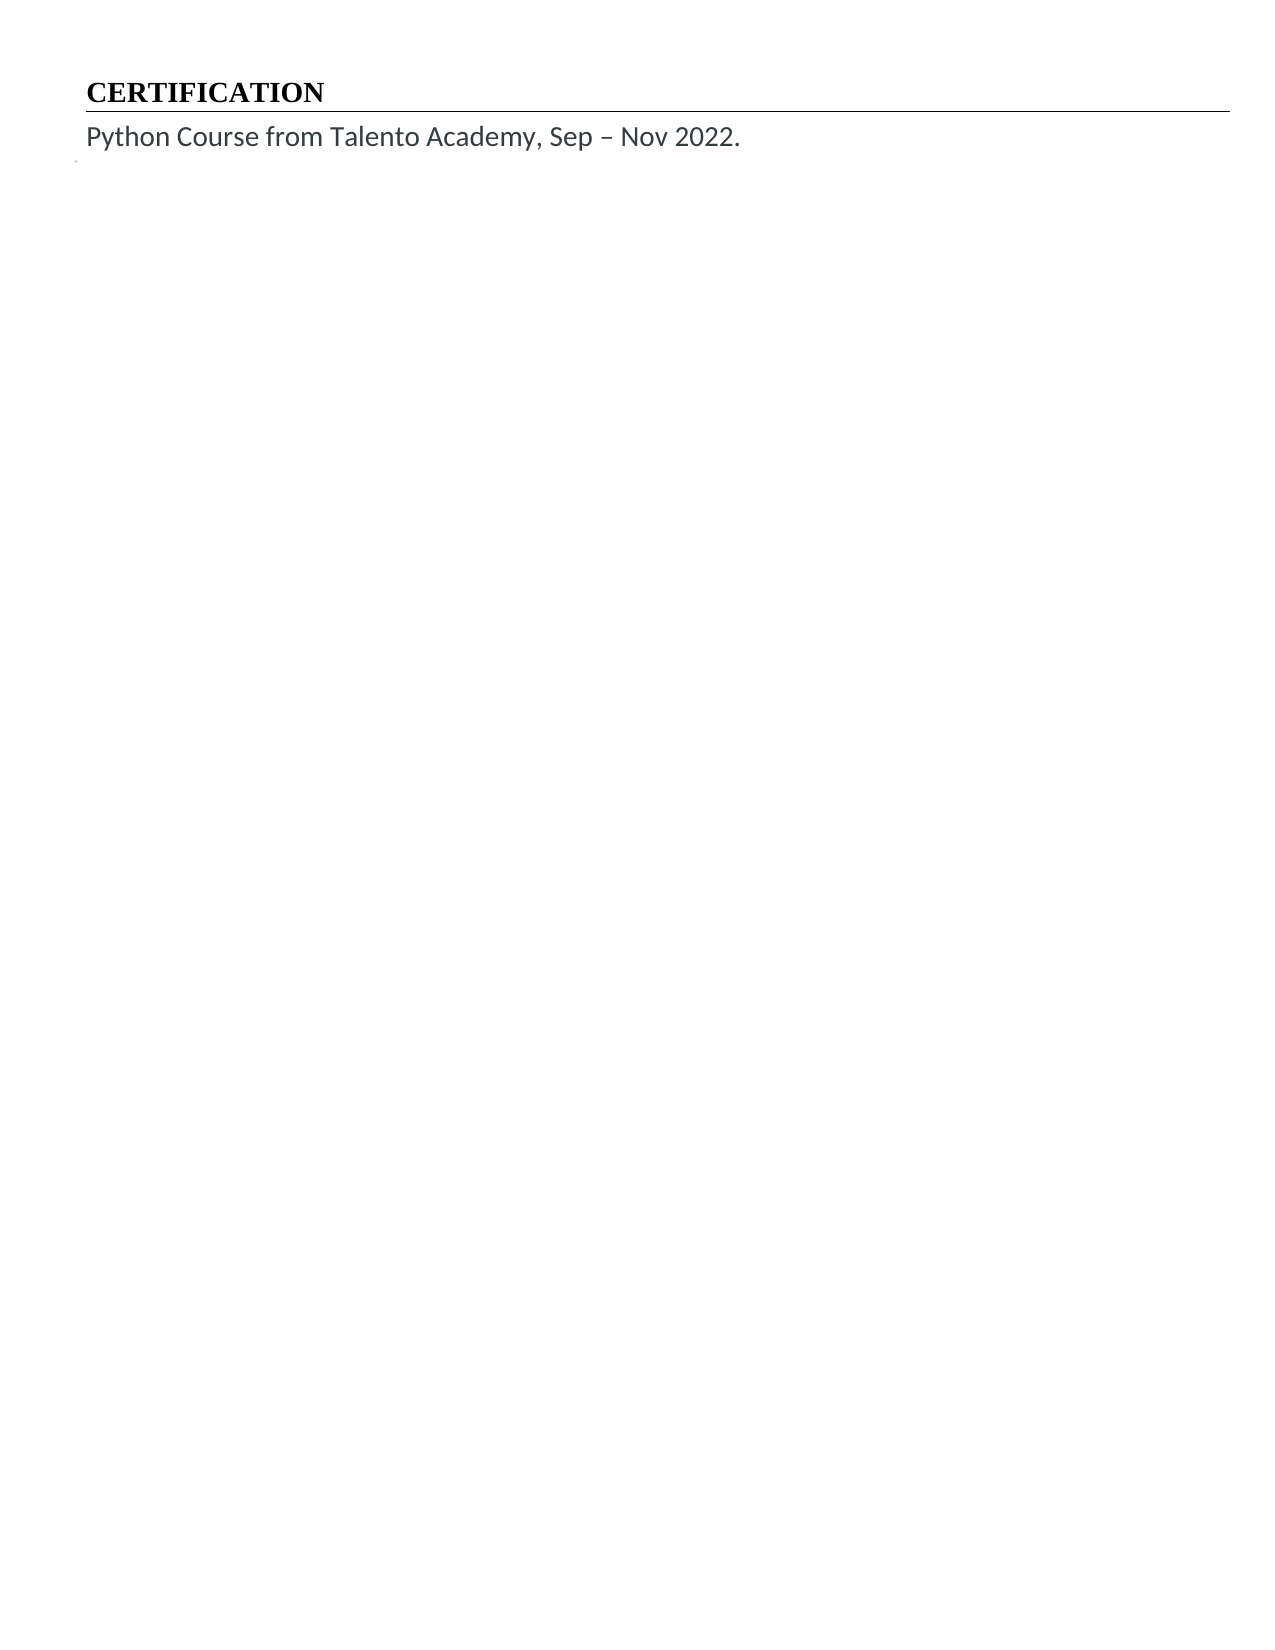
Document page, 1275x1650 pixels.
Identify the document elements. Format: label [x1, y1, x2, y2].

table_cell [75, 75, 1241, 160]
